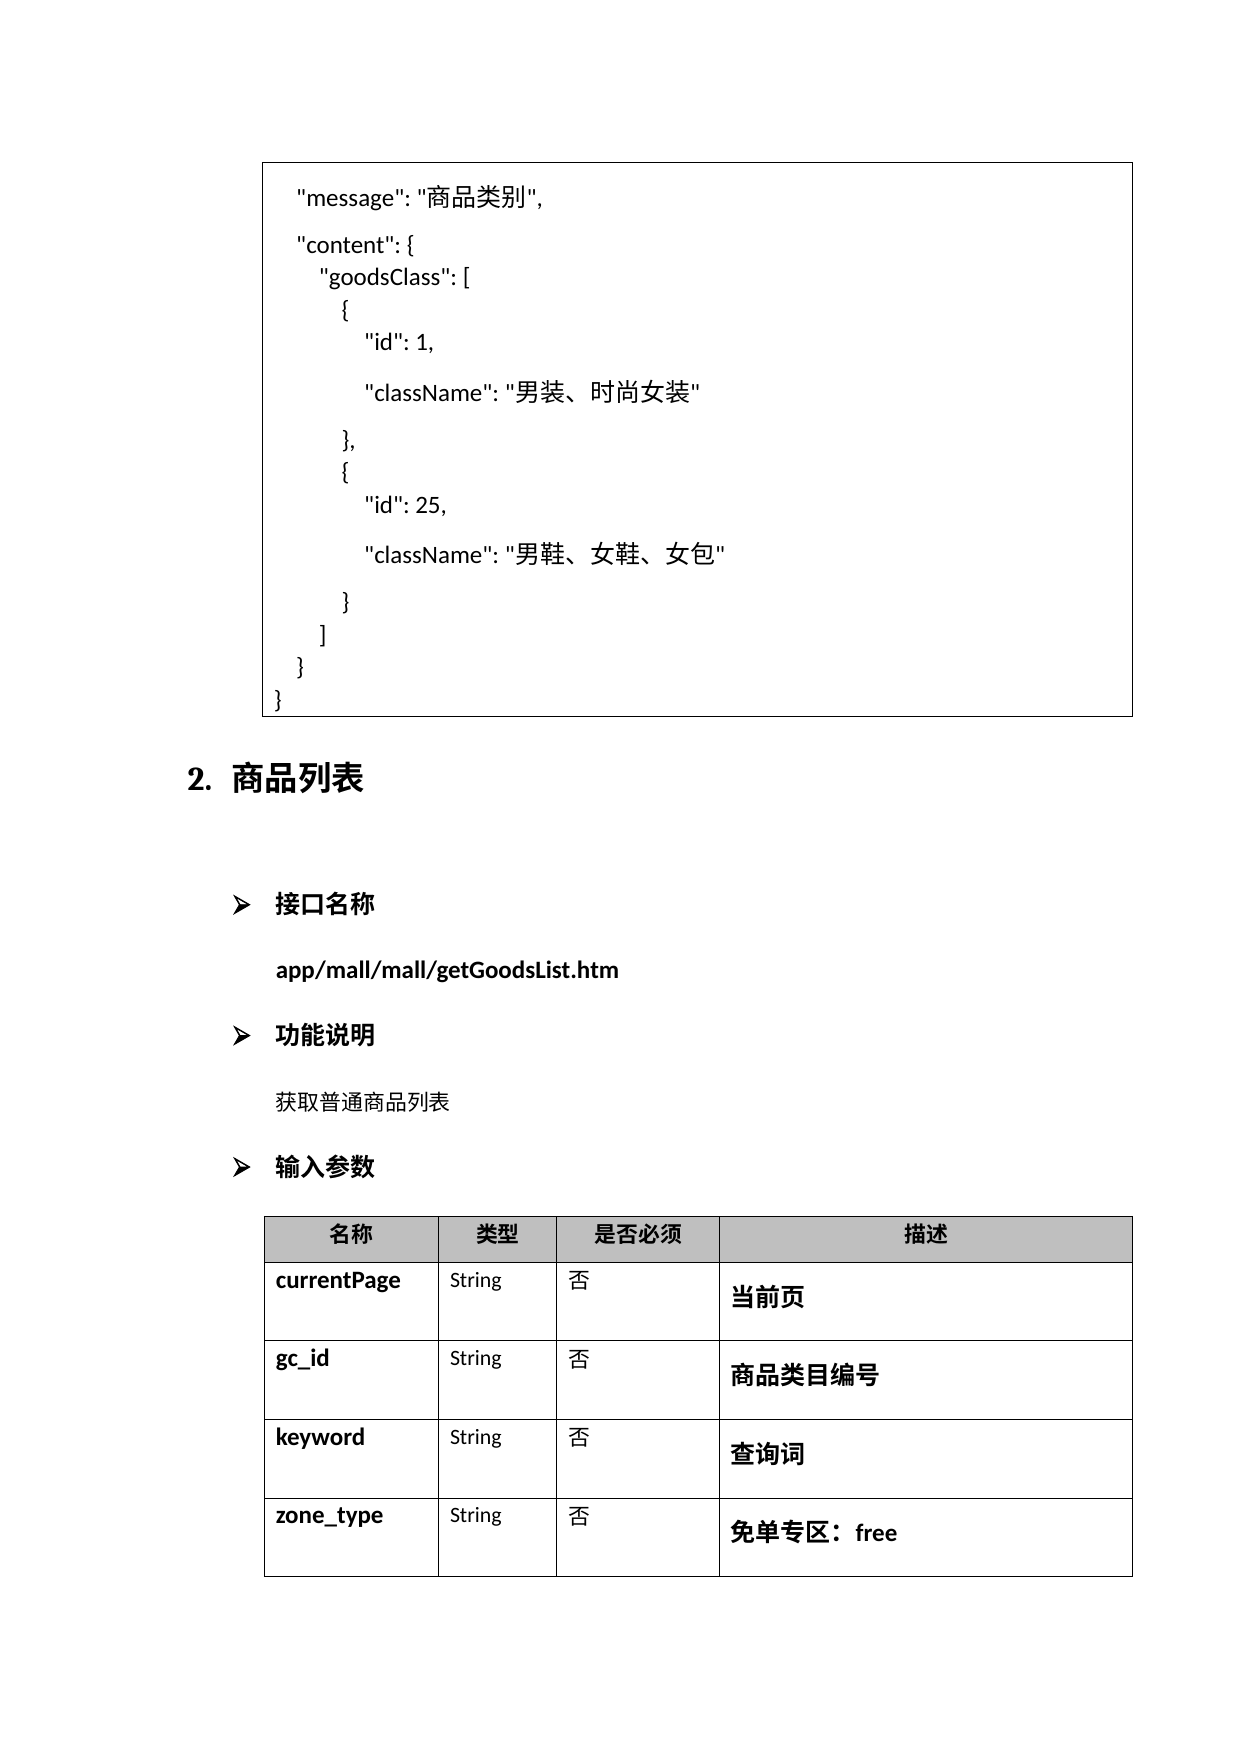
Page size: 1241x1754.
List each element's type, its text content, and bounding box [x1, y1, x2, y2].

table_cell String [439, 1499, 556, 1576]
list 功能说明 [232, 1001, 1053, 1066]
table_cell 否 [557, 1499, 719, 1576]
table_cell 否 [557, 1263, 719, 1340]
table_cell 查询词 [720, 1420, 1132, 1497]
table_header 描述 [720, 1217, 1132, 1262]
table_cell 商品类目编号 [720, 1341, 1132, 1419]
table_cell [720, 1499, 1132, 1576]
list 接口名称 [232, 870, 1053, 935]
table_cell String [439, 1420, 556, 1497]
list 获取普通商品列表 [276, 1084, 1053, 1117]
list app/mall/mall/getGoodsList.htm [232, 953, 1053, 986]
table_header 类型 [439, 1217, 556, 1262]
table_header 名称 [265, 1217, 438, 1262]
subtitle 商品列表 [187, 744, 1053, 809]
table_cell gc_id [265, 1341, 438, 1419]
table_header 是否必须 [557, 1217, 719, 1262]
table_cell 否 [557, 1420, 719, 1497]
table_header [263, 163, 1132, 716]
table_cell 否 [557, 1341, 719, 1419]
table_cell currentPage [265, 1263, 438, 1340]
table_cell String [439, 1341, 556, 1419]
table_cell keyword [265, 1420, 438, 1497]
table_cell 当前页 [720, 1263, 1132, 1340]
table_cell zone_type [265, 1499, 438, 1576]
table_cell String [439, 1263, 556, 1340]
list 输入参数 [232, 1133, 1053, 1198]
